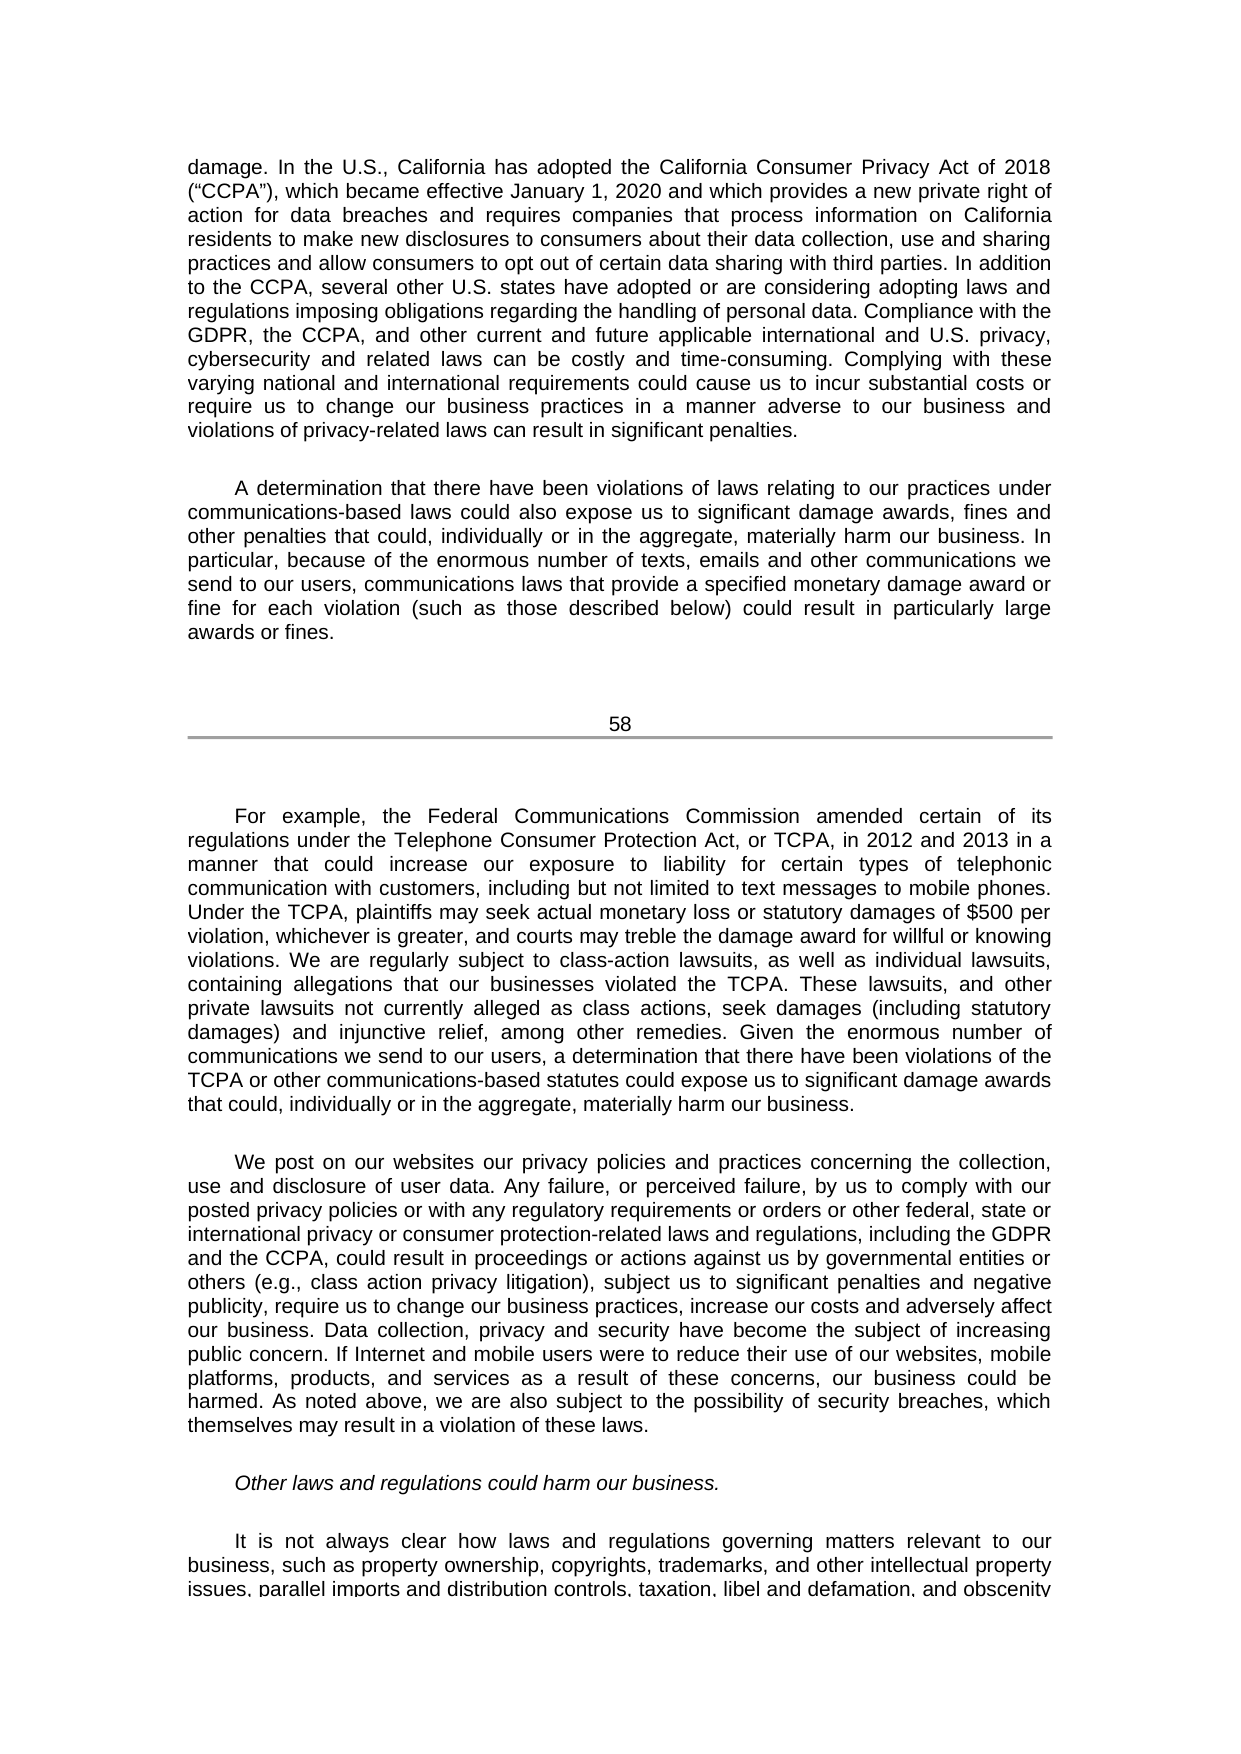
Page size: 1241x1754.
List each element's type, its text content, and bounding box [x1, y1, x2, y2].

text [188, 1529, 1053, 1597]
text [188, 155, 1053, 442]
text Other laws and regulations could harm our business. [188, 1471, 1053, 1495]
text 58 [188, 712, 1053, 736]
text We post on our websites our privacy policies and practices concerning the collection, use and disclosure of user data. Any failure, or perceived failure, by us to comply with our posted privacy policies or with any regulatory requirements or orders or other federal, state or international privacy or consumer protection-related laws and regulations, including the GDPR and the CCPA, could result in proceedings or actions against us by governmental entities or others (e.g., class action privacy litigation), subject us to significant penalties and negative publicity, require us to change our business practices, increase our costs and adversely affect our business. Data collection, privacy and security have become the subject of increasing public concern. If Internet and mobile users were to reduce their use of our websites, mobile platforms, products, and services as a result of these concerns, our business could be harmed. As noted above, we are also subject to the possibility of security breaches, which themselves may result in a violation of these laws. [188, 1150, 1053, 1437]
text For example, the Federal Communications Commission amended certain of its regulations under the Telephone Consumer Protection Act, or TCPA, in 2012 and 2013 in a manner that could increase our exposure to liability for certain types of telephonic communication with customers, including but not limited to text messages to mobile phones. Under the TCPA, plaintiffs may seek actual monetary loss or statutory damages of $500 per violation, whichever is greater, and courts may treble the damage award for willful or knowing violations. We are regularly subject to class-action lawsuits, as well as individual lawsuits, containing allegations that our businesses violated the TCPA. These lawsuits, and other private lawsuits not currently alleged as class actions, seek damages (including statutory damages) and injunctive relief, among other remedies. Given the enormous number of communications we send to our users, a determination that there have been violations of the TCPA or other communications-based statutes could expose us to significant damage awards that could, individually or in the aggregate, materially harm our business. [188, 804, 1053, 1116]
text A determination that there have been violations of laws relating to our practices under communications-based laws could also expose us to significant damage awards, fines and other penalties that could, individually or in the aggregate, materially harm our business. In particular, because of the enormous number of texts, emails and other communications we send to our users, communications laws that provide a specified monetary damage award or fine for each violation (such as those described below) could result in particularly large awards or fines. [188, 476, 1053, 644]
